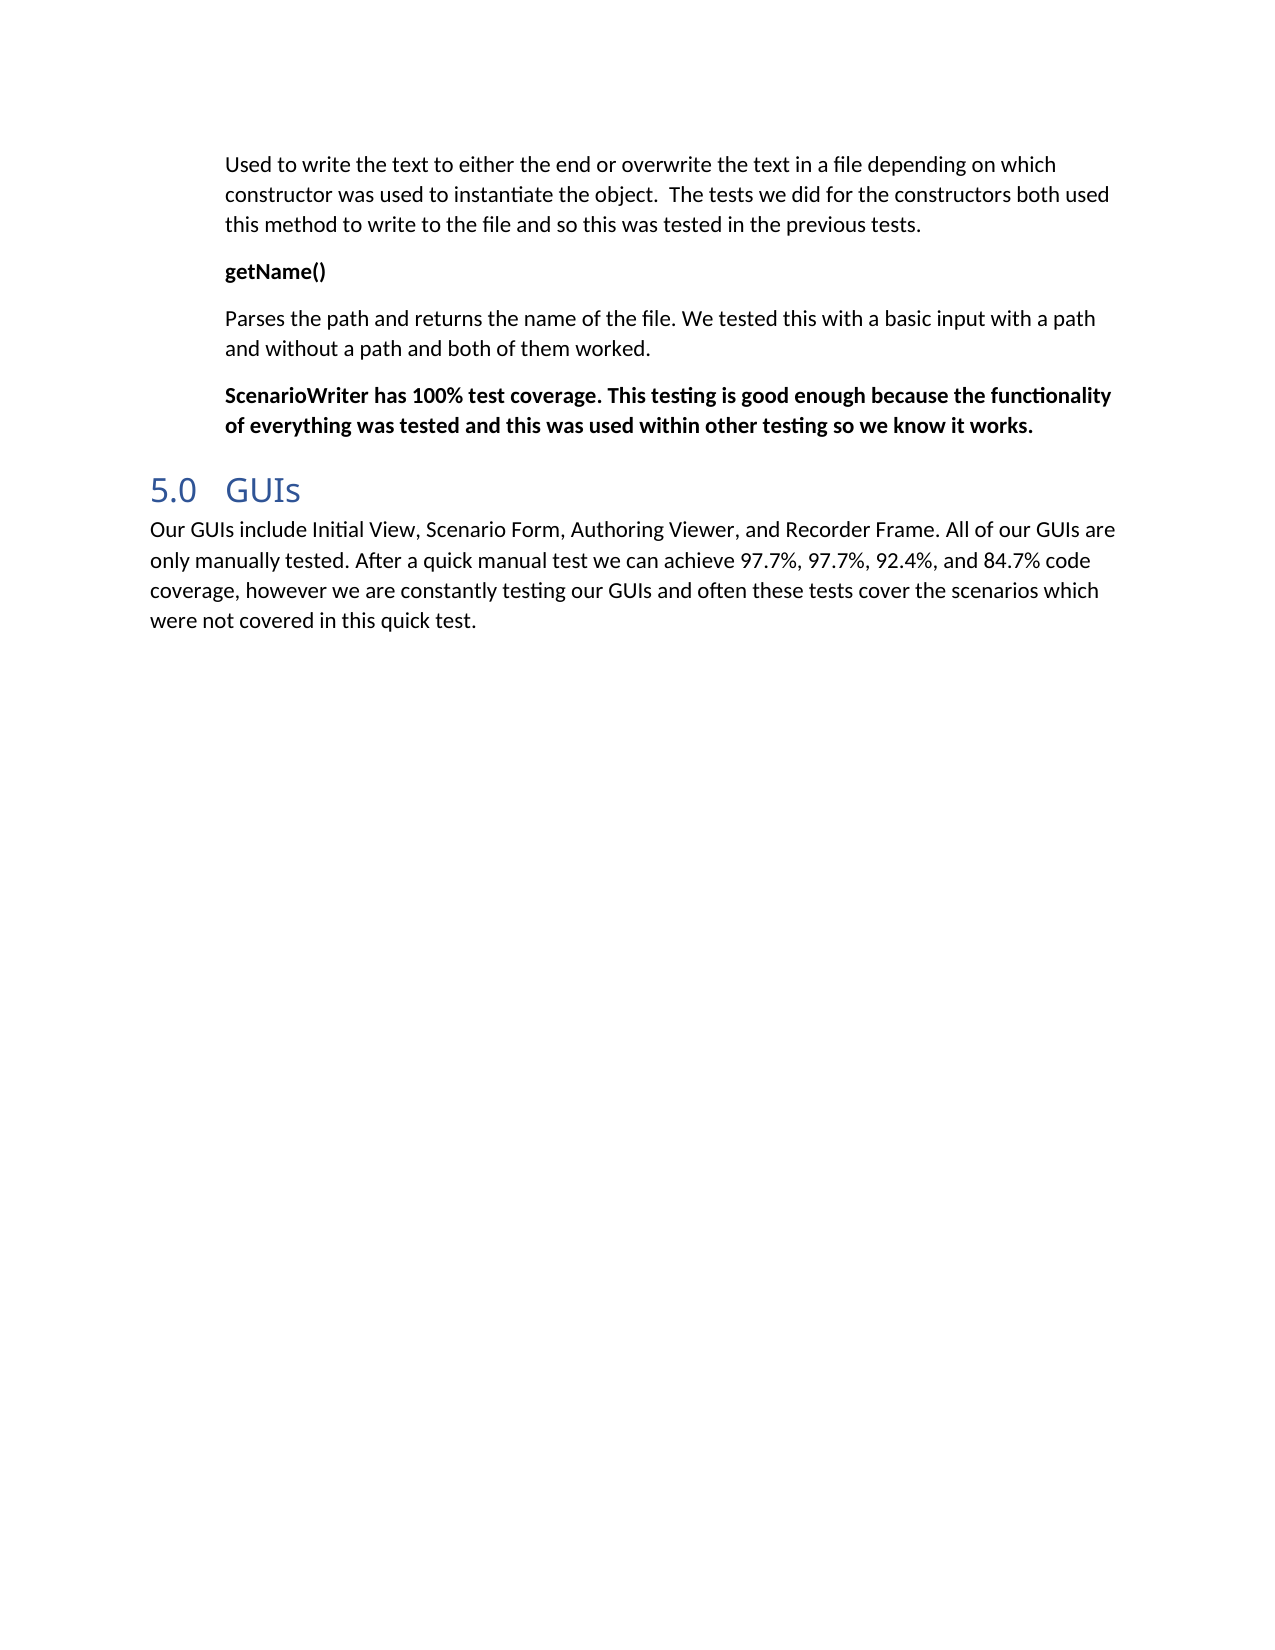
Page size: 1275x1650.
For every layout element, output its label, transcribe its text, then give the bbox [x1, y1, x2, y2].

text Parses the path and returns the name of the file. We tested this with a basic input with a path and without a path and both of them worked. [225, 304, 1125, 362]
text ScenarioWriter has 100% test coverage. This testing is good enough because the functionality of everything was tested and this was used within other testing so we know it works. [225, 381, 1125, 439]
text Our GUIs include Initial View, Scenario Form, Authoring Viewer, and Recorder Frame. All of our GUIs are only manually tested. After a quick manual test we can achieve 97.7%, 97.7%, 92.4%, and 84.7% code coverage, however we are constantly testing our GUIs and often these tests cover the scenarios which were not covered in this quick test. [150, 516, 1125, 634]
text getName() [225, 257, 1125, 285]
subtitle GUIs [150, 467, 1125, 512]
text Used to write the text to either the end or overwrite the text in a file depending on which constructor was used to instantiate the object. The tests we did for the constructors both used this method to write to the file and so this was tested in the previous tests. [225, 150, 1125, 238]
